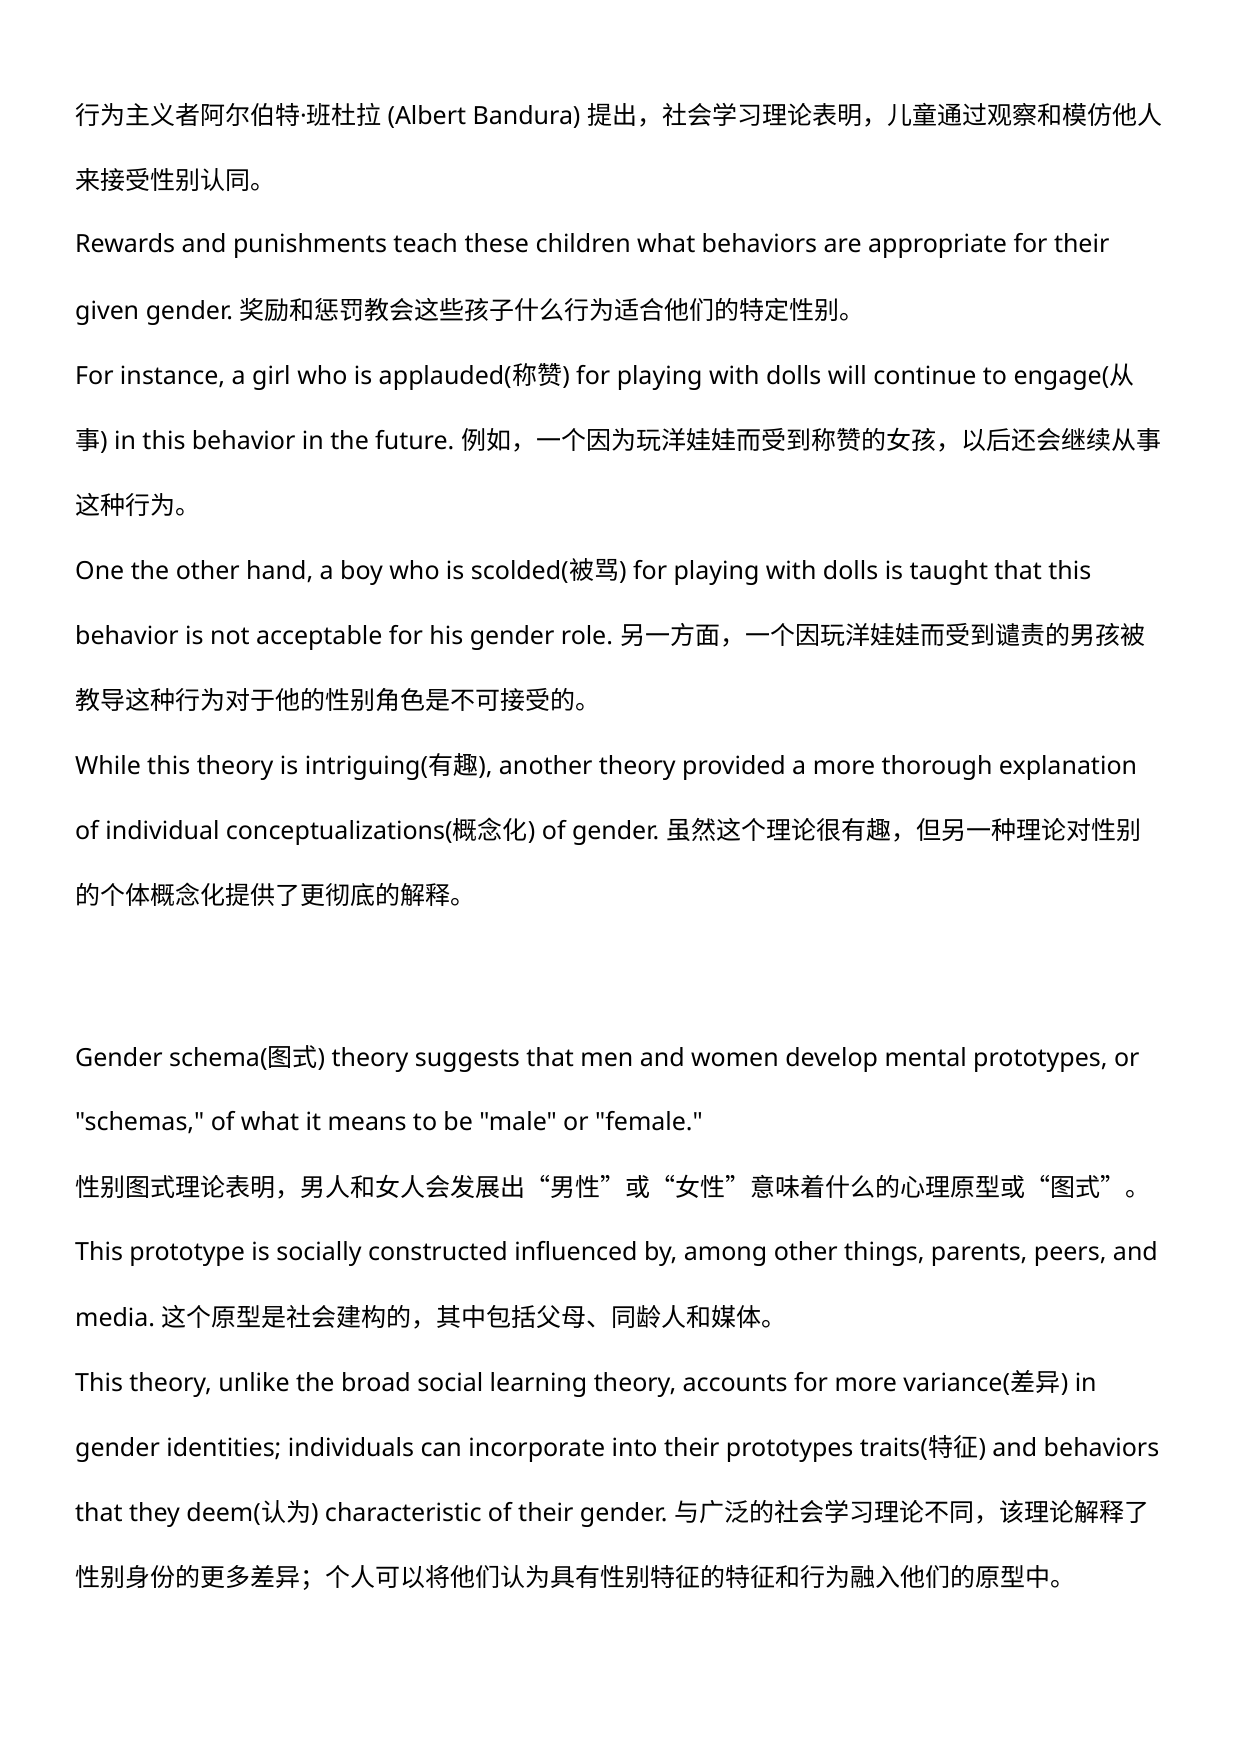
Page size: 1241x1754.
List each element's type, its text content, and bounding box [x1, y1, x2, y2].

text One the other hand, a boy who is scolded(被骂) for playing with dolls is taught that this behavior is not acceptable for his gender role. 另一方面，一个因玩洋娃娃而受到谴责的男孩被教导这种行为对于他的性别角色是不可接受的。 [75, 536, 1165, 731]
text 性别图式理论表明，男人和女人会发展出“男性”或“女性”意味着什么的心理原型或“图式”。 [75, 1153, 1165, 1218]
text This theory, unlike the broad social learning theory, accounts for more variance(差异) in gender identities; individuals can incorporate into their prototypes traits(特征) and behaviors that they deem(认为) characteristic of their gender. 与广泛的社会学习理论不同，该理论解释了性别身份的更多差异；个人可以将他们认为具有性别特征的特征和行为融入他们的原型中。 [75, 1348, 1165, 1608]
text This prototype is socially constructed influenced by, among other things, parents, peers, and media. 这个原型是社会建构的，其中包括父母、同龄人和媒体。 [75, 1218, 1165, 1348]
text 行为主义者阿尔伯特·班杜拉 (Albert Bandura) 提出，社会学习理论表明，儿童通过观察和模仿他人来接受性别认同。 [75, 81, 1165, 211]
text While this theory is intriguing(有趣), another theory provided a more thorough explanation of individual conceptualizations(概念化) of gender. 虽然这个理论很有趣，但另一种理论对性别的个体概念化提供了更彻底的解释。 [75, 731, 1165, 926]
text Rewards and punishments teach these children what behaviors are appropriate for their given gender. 奖励和惩罚教会这些孩子什么行为适合他们的特定性别。 [75, 211, 1165, 341]
text Gender schema(图式) theory suggests that men and women develop mental prototypes, or "schemas," of what it means to be "male" or "female." [75, 1023, 1165, 1153]
text For instance, a girl who is applauded(称赞) for playing with dolls will continue to engage(从事) in this behavior in the future. 例如，一个因为玩洋娃娃而受到称赞的女孩，以后还会继续从事这种行为。 [75, 341, 1165, 536]
